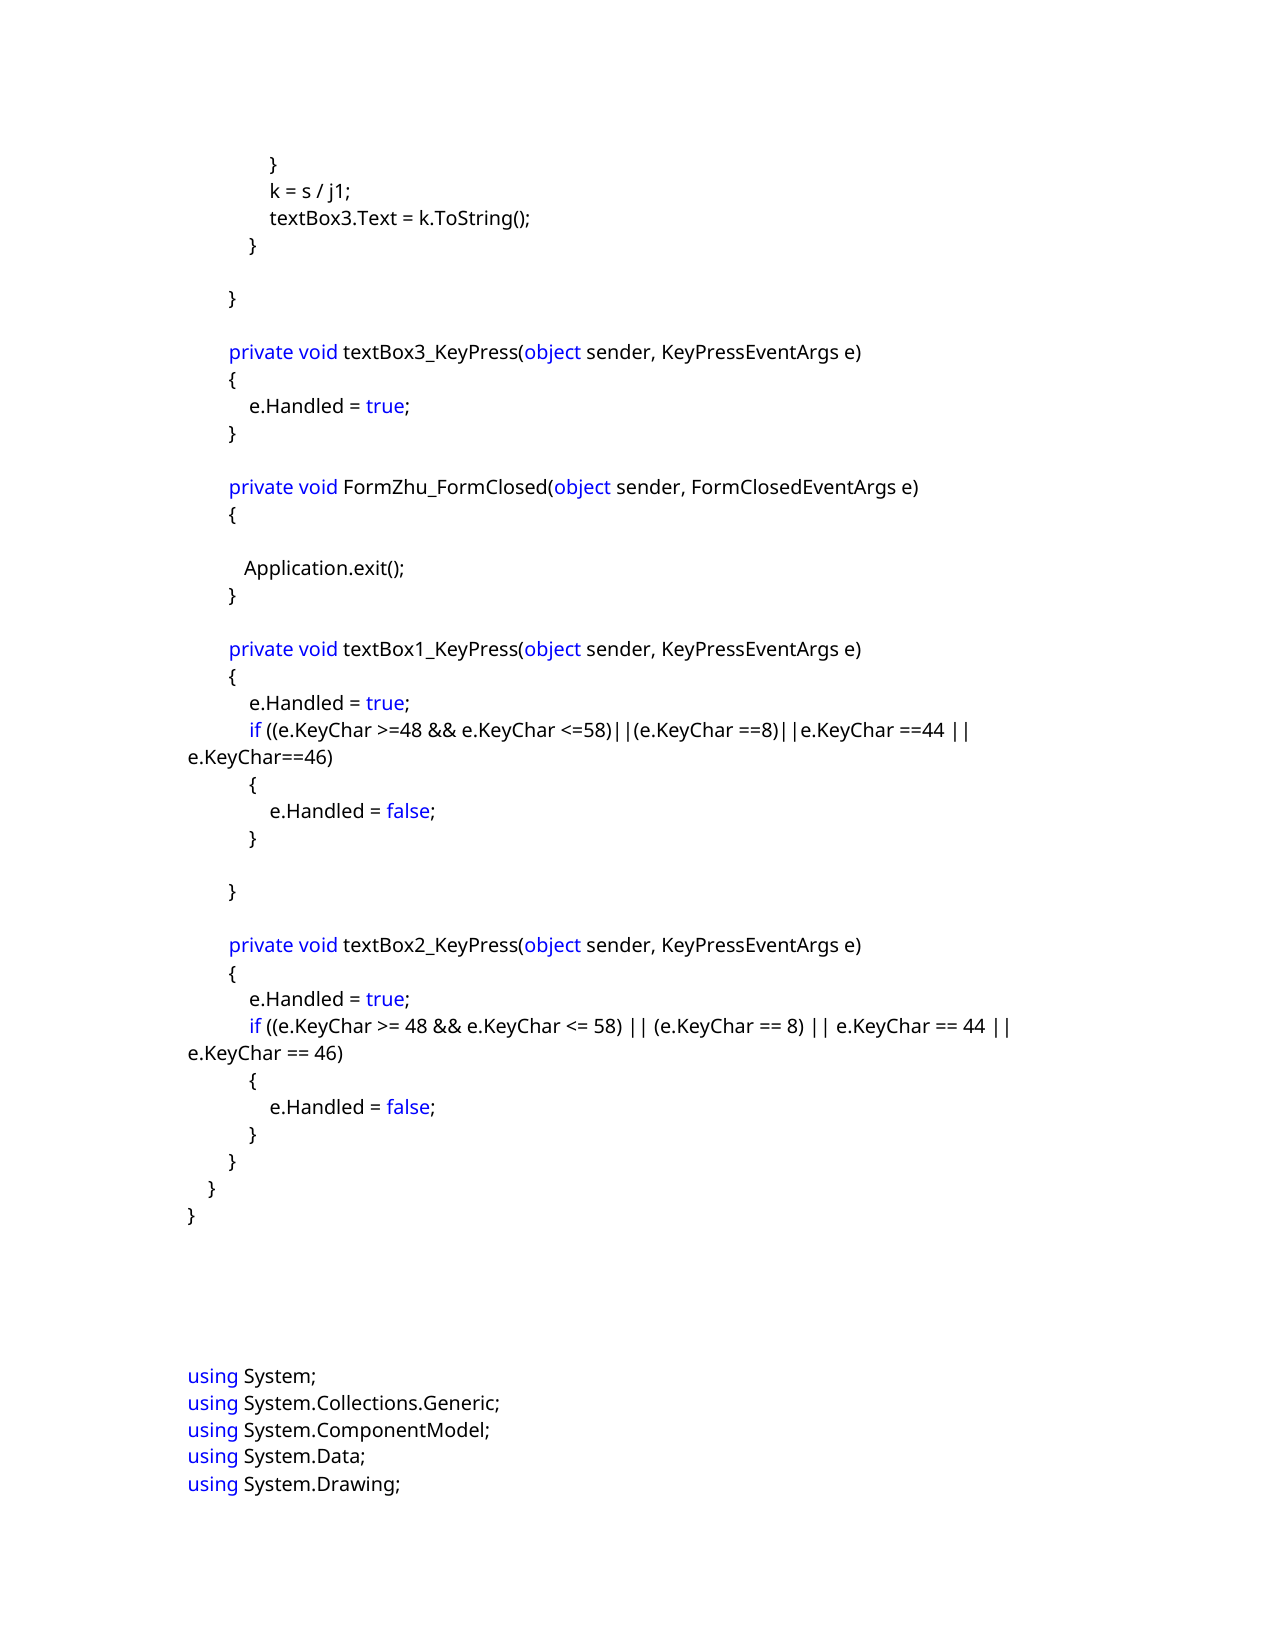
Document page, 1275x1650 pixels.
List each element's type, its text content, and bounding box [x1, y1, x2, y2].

text using System.Data; [187, 1443, 1087, 1470]
text if ((e.KeyChar >= 48 && e.KeyChar <= 58) || (e.KeyChar == 8) || e.KeyChar == 44 || e.KeyChar == 46) [187, 1013, 1087, 1067]
text } [187, 1148, 1087, 1174]
text e.Handled = false; [187, 1094, 1087, 1121]
text { [187, 770, 1087, 797]
text { [187, 366, 1087, 392]
text private void FormZhu_FormClosed(object sender, FormClosedEventArgs e) [187, 473, 1087, 500]
text private void textBox2_KeyPress(object sender, KeyPressEventArgs e) [187, 932, 1087, 959]
text } [187, 581, 1087, 608]
text } [187, 231, 1087, 258]
text { [187, 500, 1087, 527]
text { [187, 1067, 1087, 1094]
text { [187, 959, 1087, 986]
text using System; [187, 1362, 1087, 1389]
text e.Handled = false; [187, 797, 1087, 824]
text } [187, 284, 1087, 312]
text } [187, 150, 1087, 177]
text } [187, 419, 1087, 446]
text using System.ComponentModel; [187, 1416, 1087, 1443]
text } [187, 1174, 1087, 1202]
text } [187, 824, 1087, 851]
text e.Handled = true; [187, 689, 1087, 716]
text private void textBox3_KeyPress(object sender, KeyPressEventArgs e) [187, 338, 1087, 366]
text if ((e.KeyChar >=48 && e.KeyChar <=58)||(e.KeyChar ==8)||e.KeyChar ==44 || e.KeyChar==46) [187, 716, 1087, 770]
text using System.Collections.Generic; [187, 1389, 1087, 1416]
text } [187, 1121, 1087, 1148]
text e.Handled = true; [187, 392, 1087, 419]
text k = s / j1; [187, 177, 1087, 204]
text } [187, 878, 1087, 905]
text using System.Drawing; [187, 1470, 1087, 1497]
text } [187, 1202, 1087, 1228]
text e.Handled = true; [187, 986, 1087, 1013]
text { [187, 662, 1087, 689]
text private void textBox1_KeyPress(object sender, KeyPressEventArgs e) [187, 635, 1087, 662]
text textBox3.Text = k.ToString(); [187, 204, 1087, 231]
text Application.exit(); [187, 554, 1087, 581]
